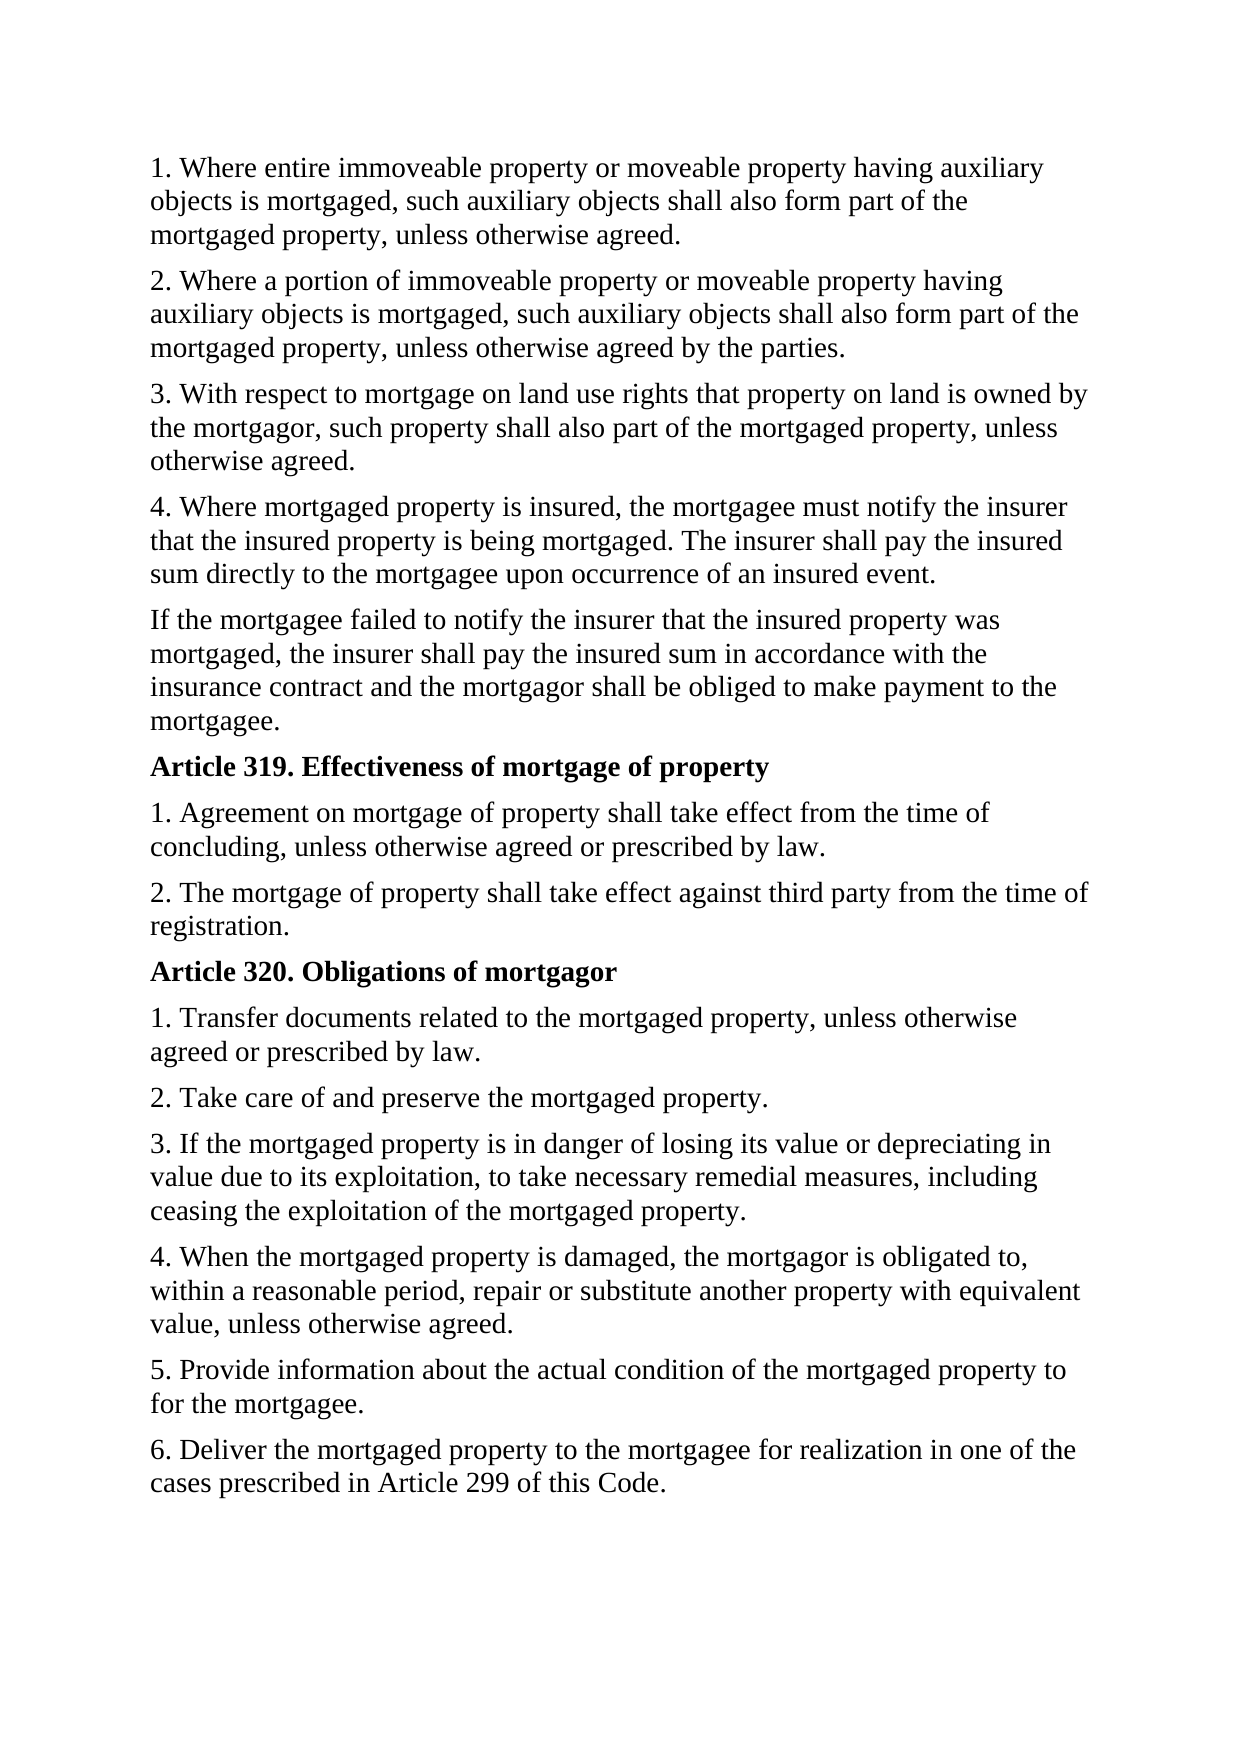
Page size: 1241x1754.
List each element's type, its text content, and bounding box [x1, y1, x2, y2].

subtitle 5. Provide information about the actual condition of the mortgaged property to for the mortgagee. [150, 1352, 1090, 1419]
subtitle 1. Transfer documents related to the mortgaged property, unless otherwise agreed or prescribed by law. [150, 1000, 1090, 1067]
subtitle 6. Deliver the mortgaged property to the mortgagee for realization in one of the cases prescribed in Article 299 of this Code. [150, 1432, 1090, 1499]
subtitle Article 320. Obligations of mortgagor [150, 954, 1090, 988]
subtitle Article 319. Effectiveness of mortgage of property [150, 749, 1090, 783]
subtitle 4. When the mortgaged property is damaged, the mortgagor is obligated to, within a reasonable period, repair or substitute another property with equivalent value, unless otherwise agreed. [150, 1239, 1090, 1340]
subtitle 2. The mortgage of property shall take effect against third party from the time of registration. [150, 875, 1090, 942]
subtitle If the mortgagee failed to notify the insurer that the insured property was mortgaged, the insurer shall pay the insured sum in accordance with the insurance contract and the mortgagor shall be obliged to make payment to the mortgagee. [150, 602, 1090, 737]
subtitle 4. Where mortgaged property is insured, the mortgagee must notify the insurer that the insured property is being mortgaged. The insurer shall pay the insured sum directly to the mortgagee upon occurrence of an insured event. [150, 489, 1090, 590]
subtitle 1. Agreement on mortgage of property shall take effect from the time of concluding, unless otherwise agreed or prescribed by law. [150, 795, 1090, 862]
subtitle 3. With respect to mortgage on land use rights that property on land is owned by the mortgagor, such property shall also part of the mortgaged property, unless otherwise agreed. [150, 376, 1090, 477]
subtitle 2. Take care of and preserve the mortgaged property. [150, 1080, 1090, 1113]
subtitle 1. Where entire immoveable property or moveable property having auxiliary objects is mortgaged, such auxiliary objects shall also form part of the mortgaged property, unless otherwise agreed. [150, 150, 1090, 251]
subtitle 2. Where a portion of immoveable property or moveable property having auxiliary objects is mortgaged, such auxiliary objects shall also form part of the mortgaged property, unless otherwise agreed by the parties. [150, 263, 1090, 364]
subtitle 3. If the mortgaged property is in danger of losing its value or depreciating in value due to its exploitation, to take necessary remedial measures, including ceasing the exploitation of the mortgaged property. [150, 1126, 1090, 1227]
